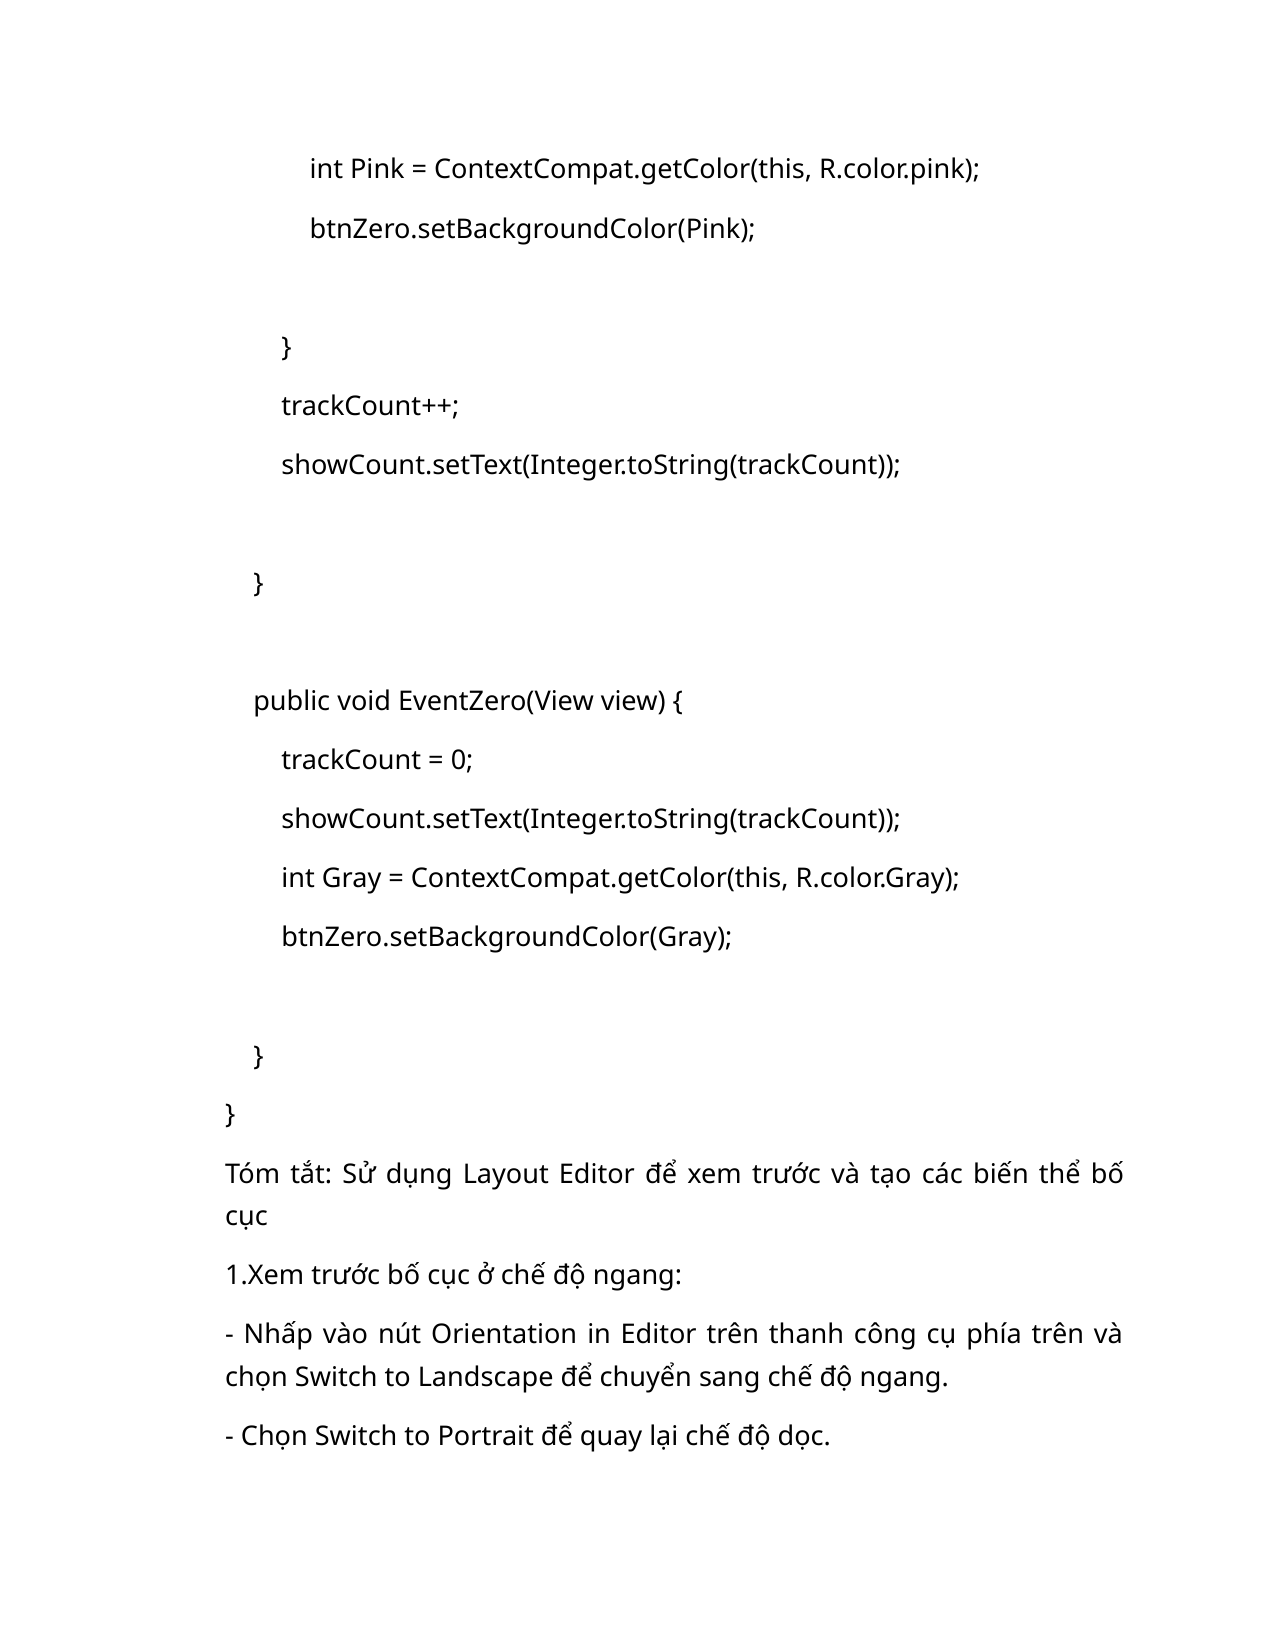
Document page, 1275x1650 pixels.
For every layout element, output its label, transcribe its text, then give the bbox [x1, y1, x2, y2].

text public void EventZero(View view) { [225, 682, 1125, 718]
text int Gray = ContextCompat.getColor(this, R.color.Gray); [225, 859, 1125, 896]
text showCount.setText(Integer.toString(trackCount)); [225, 445, 1125, 482]
text btnZero.setBackgroundColor(Pink); [225, 209, 1125, 246]
text int Pink = ContextCompat.getColor(this, R.color.pink); [225, 150, 1125, 187]
text - Chọn Switch to Portrait để quay lại chế độ dọc. [225, 1416, 1125, 1453]
text trackCount++; [225, 386, 1125, 423]
text showCount.setText(Integer.toString(trackCount)); [225, 800, 1125, 837]
text Tóm tắt: Sử dụng Layout Editor để xem trước và tạo các biến thể bố cục [225, 1154, 1125, 1233]
text } [225, 563, 1125, 600]
text 1.Xem trước bố cục ở chế độ ngang: [225, 1256, 1125, 1292]
text } [225, 1095, 1125, 1132]
text trackCount = 0; [225, 741, 1125, 777]
text } [225, 1036, 1125, 1073]
text - Nhấp vào nút Orientation in Editor trên thanh công cụ phía trên và chọn Switch to Landscape để chuyển sang chế độ ngang. [225, 1314, 1125, 1394]
text } [225, 327, 1125, 364]
text btnZero.setBackgroundColor(Gray); [225, 918, 1125, 955]
